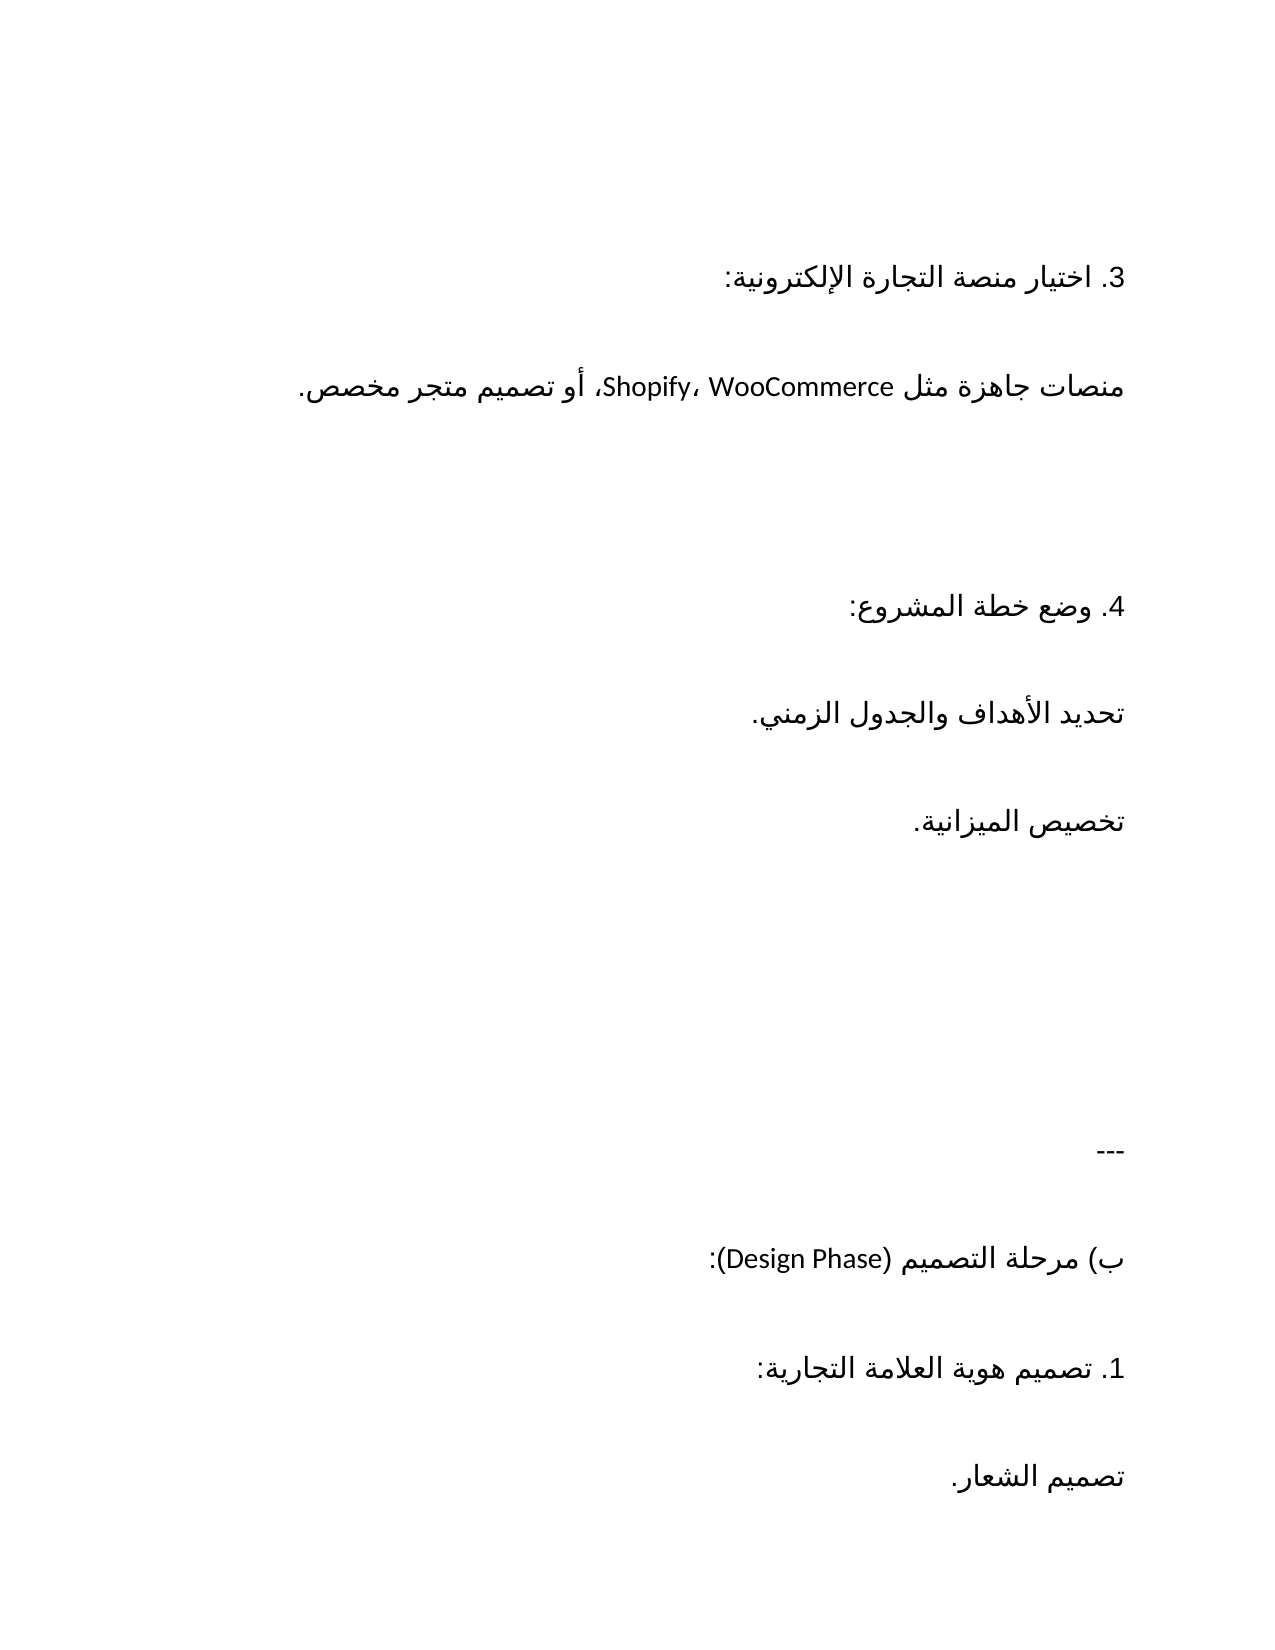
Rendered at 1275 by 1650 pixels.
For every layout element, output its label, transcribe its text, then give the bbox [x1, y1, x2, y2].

text تحديد الأهداف والجدول الزمني. [150, 696, 1125, 730]
text 3. اختيار منصة التجارة الإلكترونية: [150, 260, 1125, 294]
text --- [150, 1133, 1125, 1166]
text تصميم الشعار. [150, 1459, 1125, 1492]
text منصات جاهزة مثل Shopify، WooCommerce، أو تصميم متجر مخصص. [150, 368, 1125, 404]
text تخصيص الميزانية. [150, 804, 1125, 838]
text 4. وضع خطة المشروع: [150, 588, 1125, 622]
text 1. تصميم هوية العلامة التجارية: [150, 1351, 1125, 1384]
text ب) مرحلة التصميم (Design Phase): [150, 1241, 1125, 1276]
